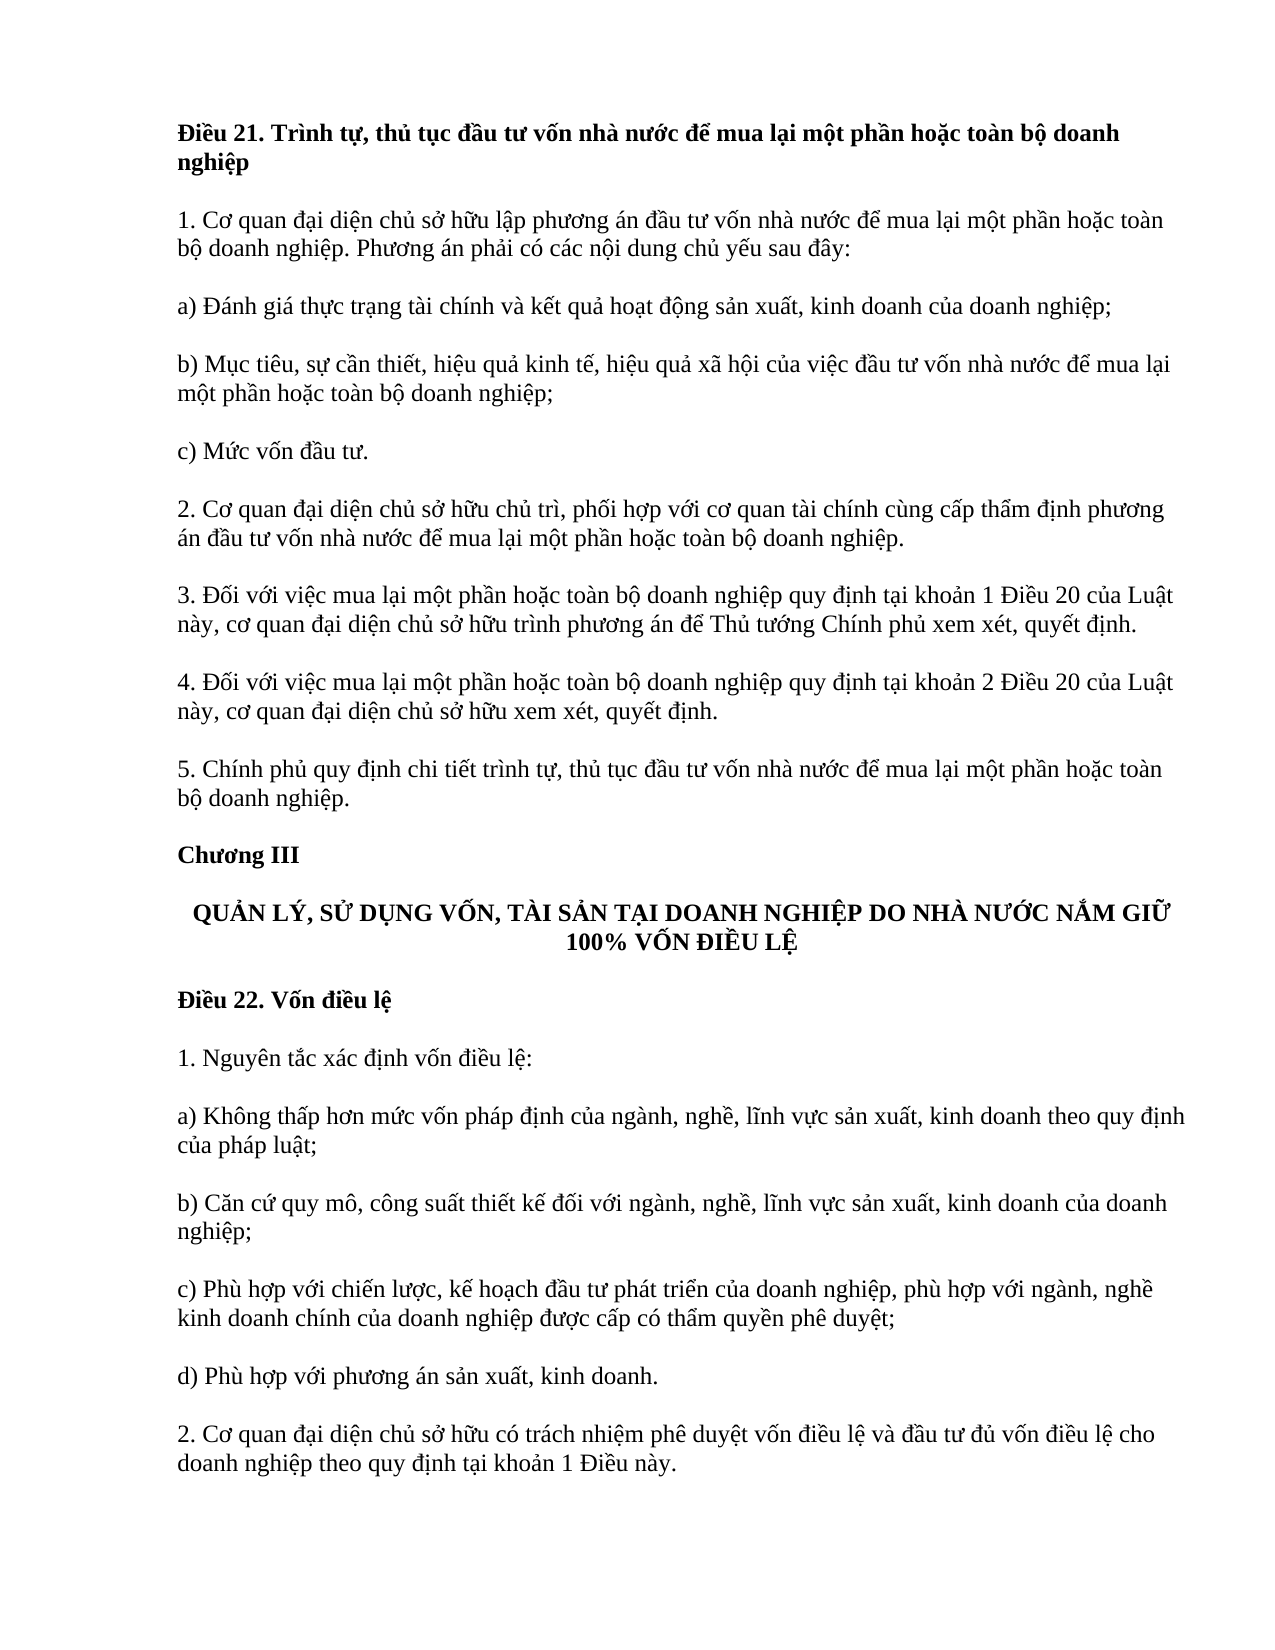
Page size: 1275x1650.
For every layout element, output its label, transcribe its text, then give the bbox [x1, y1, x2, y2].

text c) Phù hợp với chiến lược, kế hoạch đầu tư phát triển của doanh nghiệp, phù hợp với ngành, nghề kinh doanh chính của doanh nghiệp được cấp có thẩm quyền phê duyệt; [177, 1274, 1186, 1332]
text b) Mục tiêu, sự cần thiết, hiệu quả kinh tế, hiệu quả xã hội của việc đầu tư vốn nhà nước để mua lại một phần hoặc toàn bộ doanh nghiệp; [177, 349, 1186, 407]
text 3. Đối với việc mua lại một phần hoặc toàn bộ doanh nghiệp quy định tại khoản 1 Điều 20 của Luật này, cơ quan đại diện chủ sở hữu trình phương án để Thủ tướng Chính phủ xem xét, quyết định. [177, 581, 1186, 638]
text Điều 21. Trình tự, thủ tục đầu tư vốn nhà nước để mua lại một phần hoặc toàn bộ doanh nghiệp [177, 118, 1186, 176]
text 5. Chính phủ quy định chi tiết trình tự, thủ tục đầu tư vốn nhà nước để mua lại một phần hoặc toàn bộ doanh nghiệp. [177, 754, 1186, 811]
text d) Phù hợp với phương án sản xuất, kinh doanh. [177, 1361, 1186, 1390]
text b) Căn cứ quy mô, công suất thiết kế đối với ngành, nghề, lĩnh vực sản xuất, kinh doanh của doanh nghiệp; [177, 1188, 1186, 1245]
text 2. Cơ quan đại diện chủ sở hữu chủ trì, phối hợp với cơ quan tài chính cùng cấp thẩm định phương án đầu tư vốn nhà nước để mua lại một phần hoặc toàn bộ doanh nghiệp. [177, 494, 1186, 551]
text a) Đánh giá thực trạng tài chính và kết quả hoạt động sản xuất, kinh doanh của doanh nghiệp; [177, 291, 1186, 320]
text 1. Nguyên tắc xác định vốn điều lệ: [177, 1043, 1186, 1072]
text c) Mức vốn đầu tư. [177, 436, 1186, 465]
text 4. Đối với việc mua lại một phần hoặc toàn bộ doanh nghiệp quy định tại khoản 2 Điều 20 của Luật này, cơ quan đại diện chủ sở hữu xem xét, quyết định. [177, 667, 1186, 725]
text 2. Cơ quan đại diện chủ sở hữu có trách nhiệm phê duyệt vốn điều lệ và đầu tư đủ vốn điều lệ cho doanh nghiệp theo quy định tại khoản 1 Điều này. [177, 1419, 1186, 1476]
text Điều 22. Vốn điều lệ [177, 985, 1186, 1014]
text QUẢN LÝ, SỬ DỤNG VỐN, TÀI SẢN TẠI DOANH NGHIỆP DO NHÀ NƯỚC NẮM GIỮ 100% VỐN ĐIỀU LỆ [177, 898, 1186, 956]
text a) Không thấp hơn mức vốn pháp định của ngành, nghề, lĩnh vực sản xuất, kinh doanh theo quy định của pháp luật; [177, 1101, 1186, 1158]
text 1. Cơ quan đại diện chủ sở hữu lập phương án đầu tư vốn nhà nước để mua lại một phần hoặc toàn bộ doanh nghiệp. Phương án phải có các nội dung chủ yếu sau đây: [177, 205, 1186, 262]
text Chương III [177, 841, 1186, 869]
